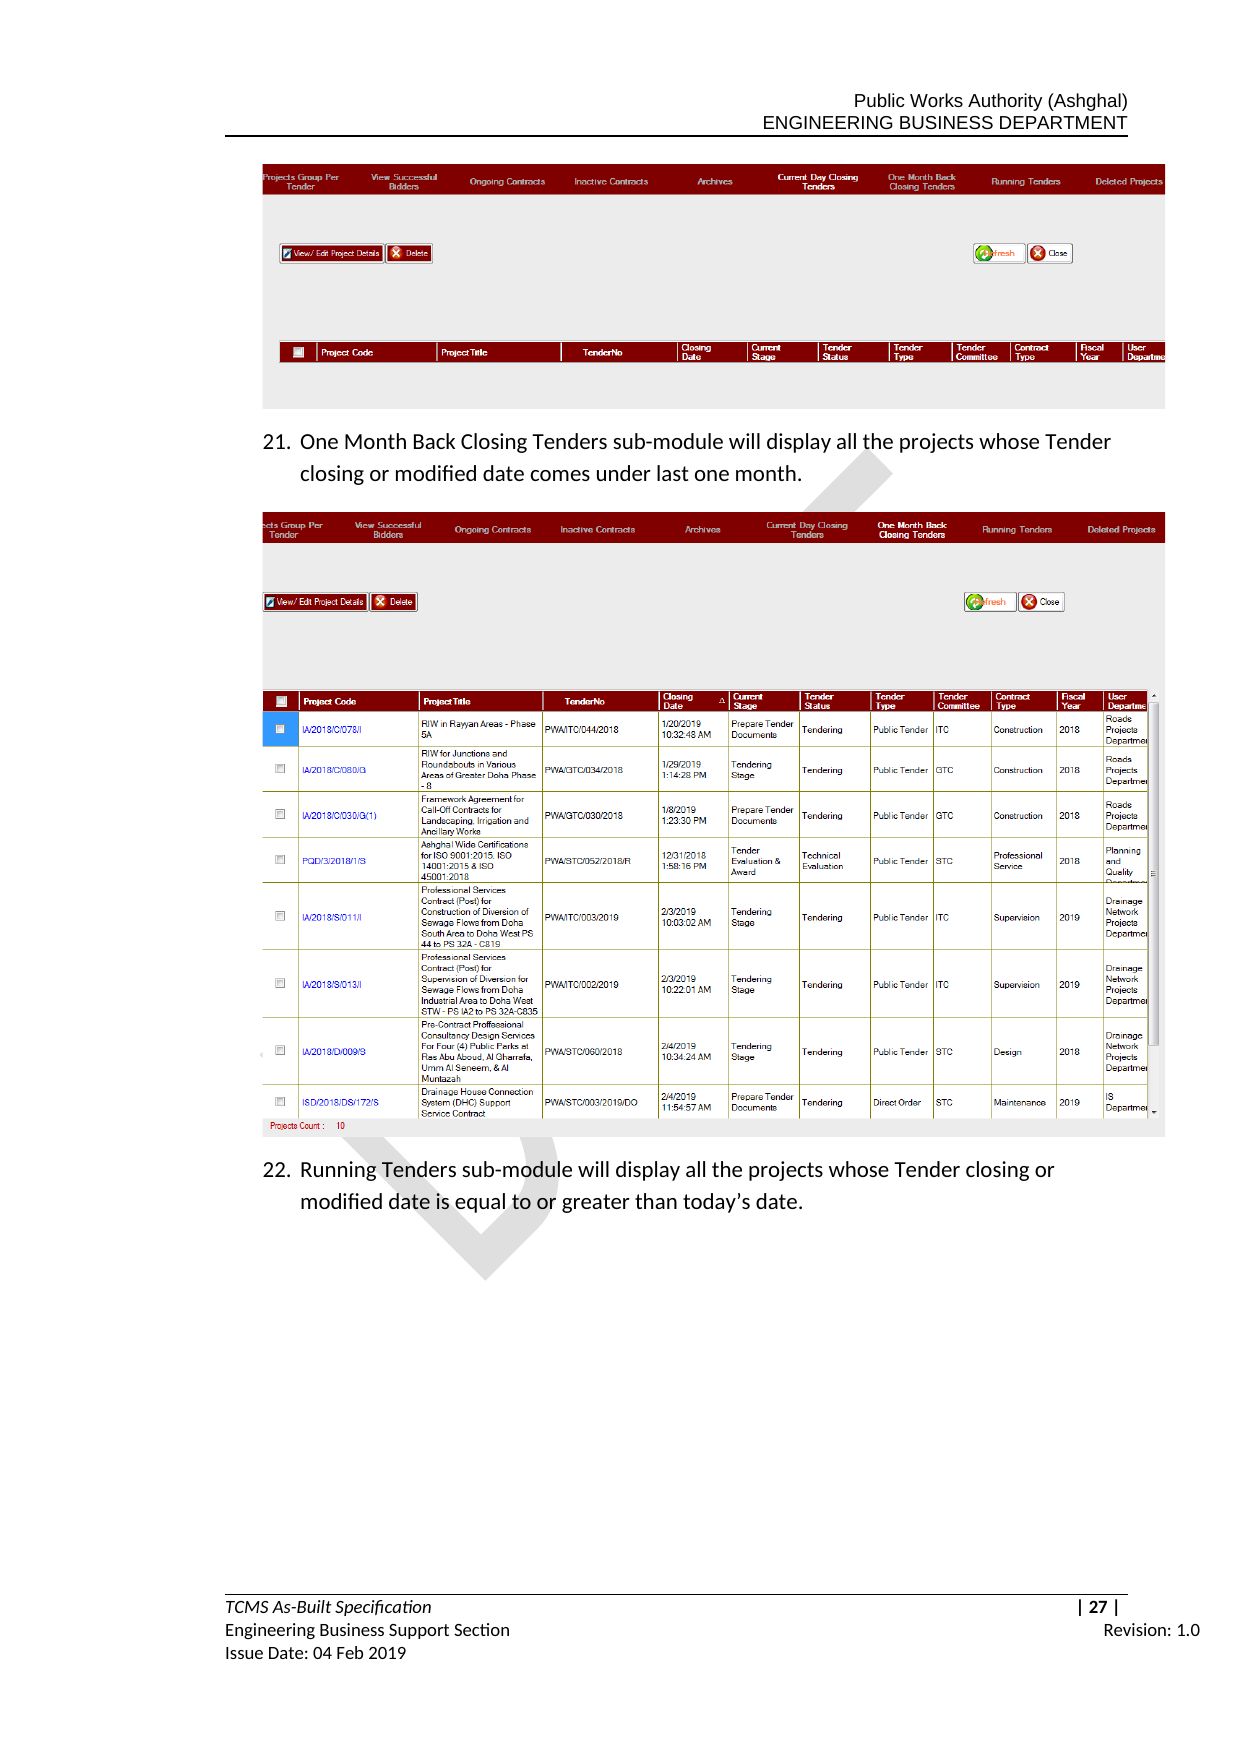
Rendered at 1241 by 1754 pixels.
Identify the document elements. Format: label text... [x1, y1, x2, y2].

picture [262, 512, 1166, 1137]
list One Month Back Closing Tenders sub-module will display all the projects whose Tender closing or modified date comes under last one month. [262, 427, 1128, 487]
list Running Tenders sub-module will display all the projects whose Tender closing or modified date is equal to or greater than today’s date. [262, 1155, 1128, 1216]
picture [262, 164, 1166, 409]
